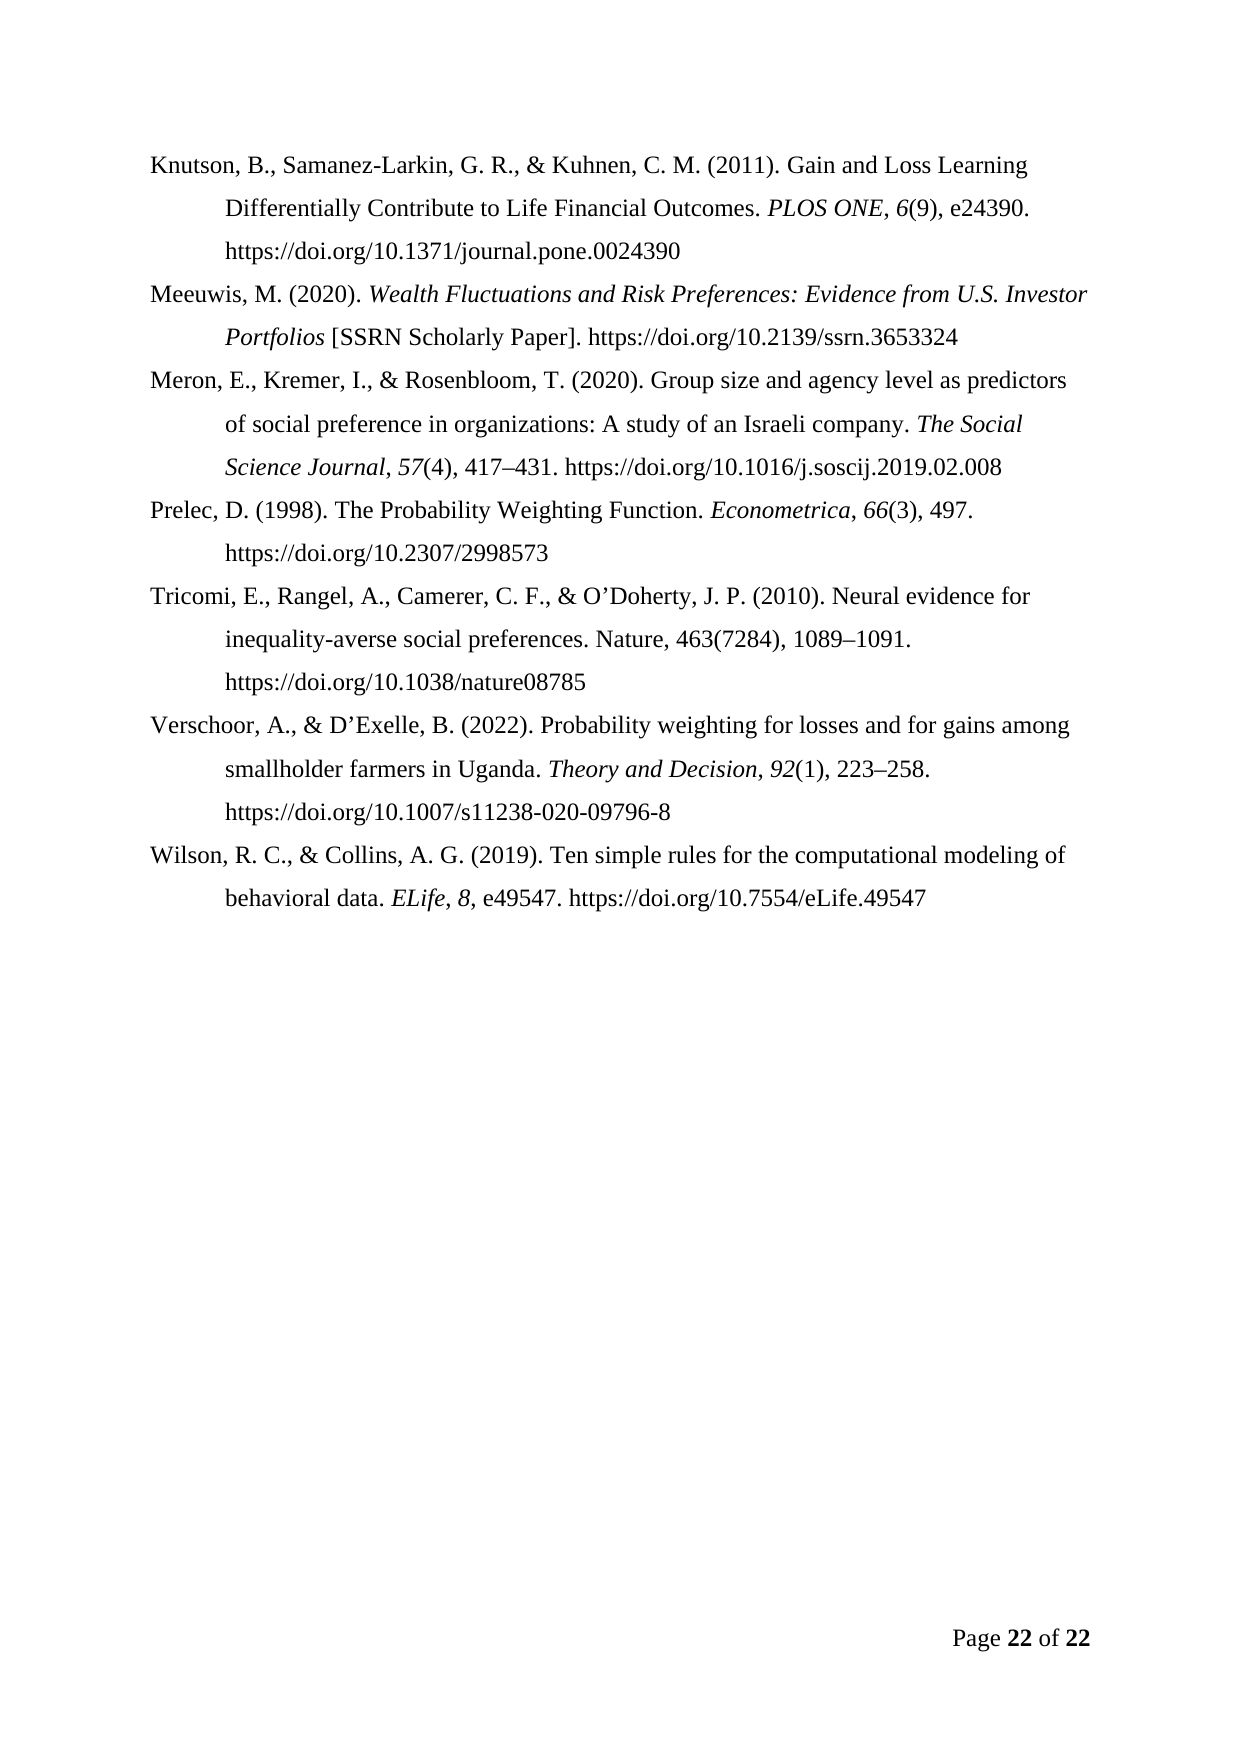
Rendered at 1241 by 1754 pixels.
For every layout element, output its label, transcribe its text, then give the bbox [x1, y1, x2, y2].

text Tricomi, E., Rangel, A., Camerer, C. F., & O’Doherty, J. P. (2010). Neural evidence for inequality-averse social preferences. Nature, 463(7284), 1089–1091. https://doi.org/10.1038/nature08785 [150, 581, 1090, 696]
text Wilson, R. C., & Collins, A. G. (2019). Ten simple rules for the computational modeling of behavioral data. ELife, 8, e49547. https://doi.org/10.7554/eLife.49547 [150, 840, 1090, 912]
text Prelec, D. (1998). The Probability Weighting Function. Econometrica, 66(3), 497. https://doi.org/10.2307/2998573 [150, 495, 1090, 567]
text Meron, E., Kremer, I., & Rosenbloom, T. (2020). Group size and agency level as predictors of social preference in organizations: A study of an Israeli company. The Social Science Journal, 57(4), 417–431. https://doi.org/10.1016/j.soscij.2019.02.008 [150, 366, 1090, 481]
text Meeuwis, M. (2020). Wealth Fluctuations and Risk Preferences: Evidence from U.S. Investor Portfolios [SSRN Scholarly Paper]. https://doi.org/10.2139/ssrn.3653324 [150, 279, 1090, 351]
text Verschoor, A., & D’Exelle, B. (2022). Probability weighting for losses and for gains among smallholder farmers in Uganda. Theory and Decision, 92(1), 223–258. https://doi.org/10.1007/s11238-020-09796-8 [150, 711, 1090, 826]
text Knutson, B., Samanez-Larkin, G. R., & Kuhnen, C. M. (2011). Gain and Loss Learning Differentially Contribute to Life Financial Outcomes. PLOS ONE, 6(9), e24390. https://doi.org/10.1371/journal.pone.0024390 [150, 150, 1090, 265]
